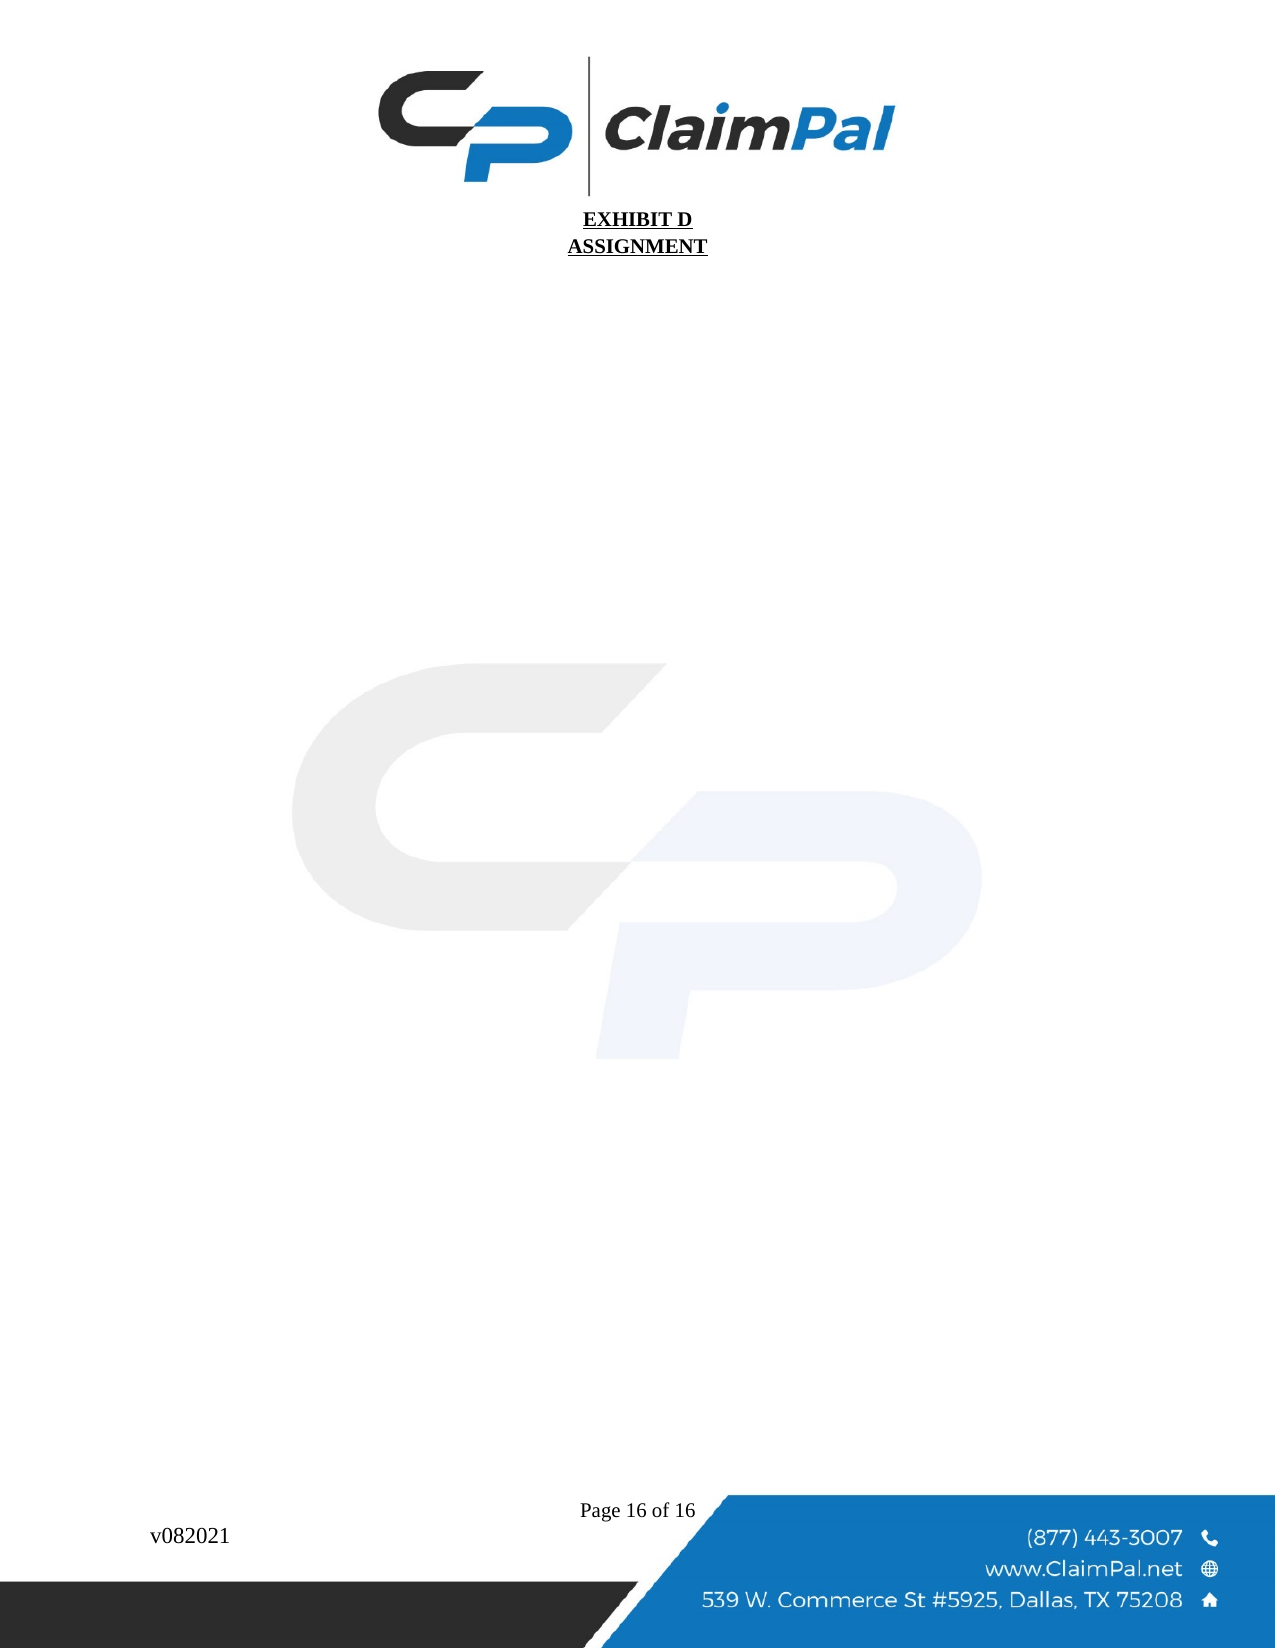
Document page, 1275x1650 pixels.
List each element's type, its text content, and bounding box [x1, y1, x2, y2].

text ASSIGNMENT [150, 234, 1125, 258]
text EXHIBIT D [150, 207, 1125, 231]
picture [0, 0, 1275, 1648]
